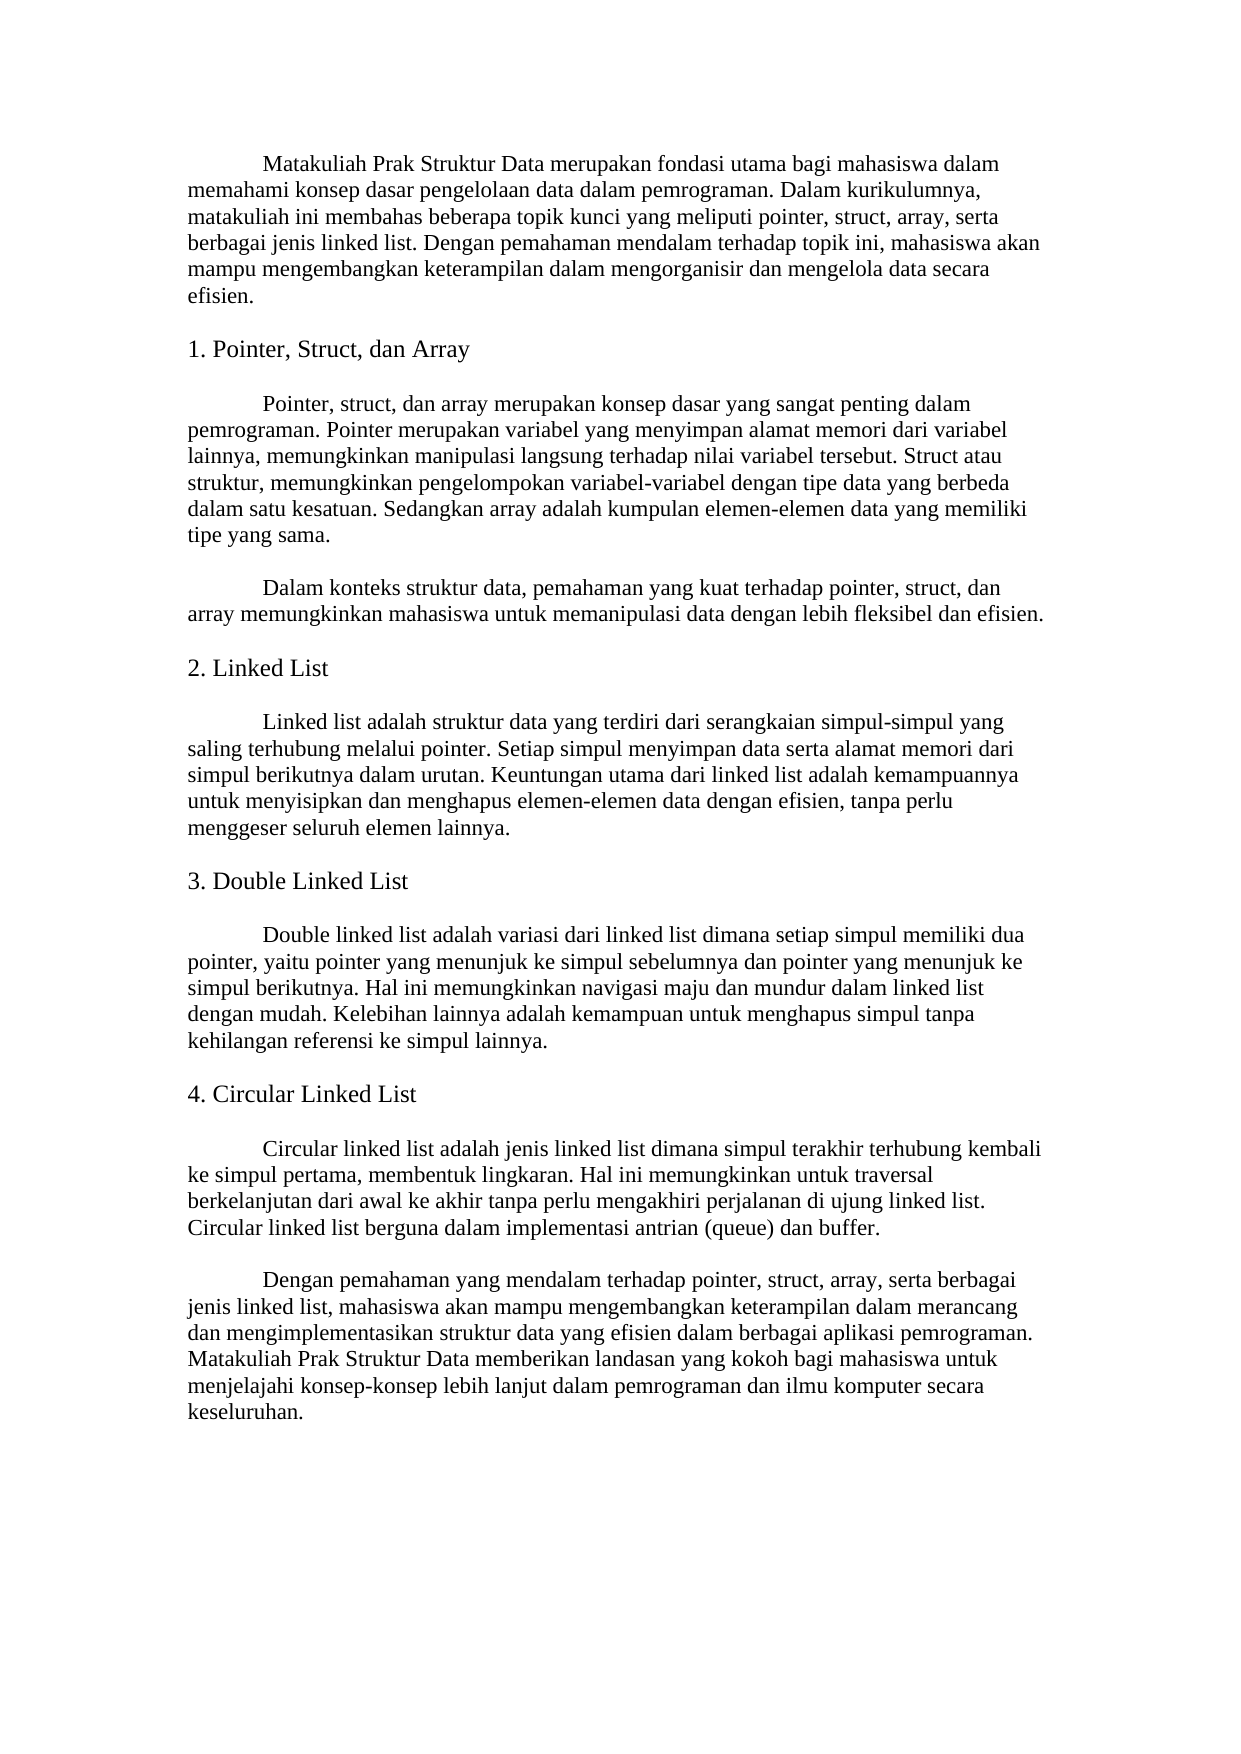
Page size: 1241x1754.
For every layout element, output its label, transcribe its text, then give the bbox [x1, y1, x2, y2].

text 3. Double Linked List [187, 866, 1053, 895]
text 4. Circular Linked List [187, 1079, 1053, 1108]
text Dengan pemahaman yang mendalam terhadap pointer, struct, array, serta berbagai jenis linked list, mahasiswa akan mampu mengembangkan keterampilan dalam merancang dan mengimplementasikan struktur data yang efisien dalam berbagai aplikasi pemrograman. Matakuliah Prak Struktur Data memberikan landasan yang kokoh bagi mahasiswa untuk menjelajahi konsep-konsep lebih lanjut dalam pemrograman dan ilmu komputer secara keseluruhan. [187, 1266, 1053, 1424]
text Dalam konteks struktur data, pemahaman yang kuat terhadap pointer, struct, dan array memungkinkan mahasiswa untuk memanipulasi data dengan lebih fleksibel dan efisien. [187, 574, 1053, 627]
text Pointer, struct, dan array merupakan konsep dasar yang sangat penting dalam pemrograman. Pointer merupakan variabel yang menyimpan alamat memori dari variabel lainnya, memungkinkan manipulasi langsung terhadap nilai variabel tersebut. Struct atau struktur, memungkinkan pengelompokan variabel-variabel dengan tipe data yang berbeda dalam satu kesatuan. Sedangkan array adalah kumpulan elemen-elemen data yang memiliki tipe yang sama. [187, 389, 1053, 548]
text Linked list adalah struktur data yang terdiri dari serangkaian simpul-simpul yang saling terhubung melalui pointer. Setiap simpul menyimpan data serta alamat memori dari simpul berikutnya dalam urutan. Keuntungan utama dari linked list adalah kemampuannya untuk menyisipkan dan menghapus elemen-elemen data dengan efisien, tanpa perlu menggeser seluruh elemen lainnya. [187, 708, 1053, 840]
text 2. Linked List [187, 653, 1053, 682]
text 1. Pointer, Struct, dan Array [187, 334, 1053, 363]
text Matakuliah Prak Struktur Data merupakan fondasi utama bagi mahasiswa dalam memahami konsep dasar pengelolaan data dalam pemrograman. Dalam kurikulumnya, matakuliah ini membahas beberapa topik kunci yang meliputi pointer, struct, array, serta berbagai jenis linked list. Dengan pemahaman mendalam terhadap topik ini, mahasiswa akan mampu mengembangkan keterampilan dalam mengorganisir dan mengelola data secara efisien. [187, 150, 1053, 308]
text Circular linked list adalah jenis linked list dimana simpul terakhir terhubung kembali ke simpul pertama, membentuk lingkaran. Hal ini memungkinkan untuk traversal berkelanjutan dari awal ke akhir tanpa perlu mengakhiri perjalanan di ujung linked list. Circular linked list berguna dalam implementasi antrian (queue) dan buffer. [187, 1135, 1053, 1240]
text Double linked list adalah variasi dari linked list dimana setiap simpul memiliki dua pointer, yaitu pointer yang menunjuk ke simpul sebelumnya dan pointer yang menunjuk ke simpul berikutnya. Hal ini memungkinkan navigasi maju dan mundur dalam linked list dengan mudah. Kelebihan lainnya adalah kemampuan untuk menghapus simpul tanpa kehilangan referensi ke simpul lainnya. [187, 921, 1053, 1053]
